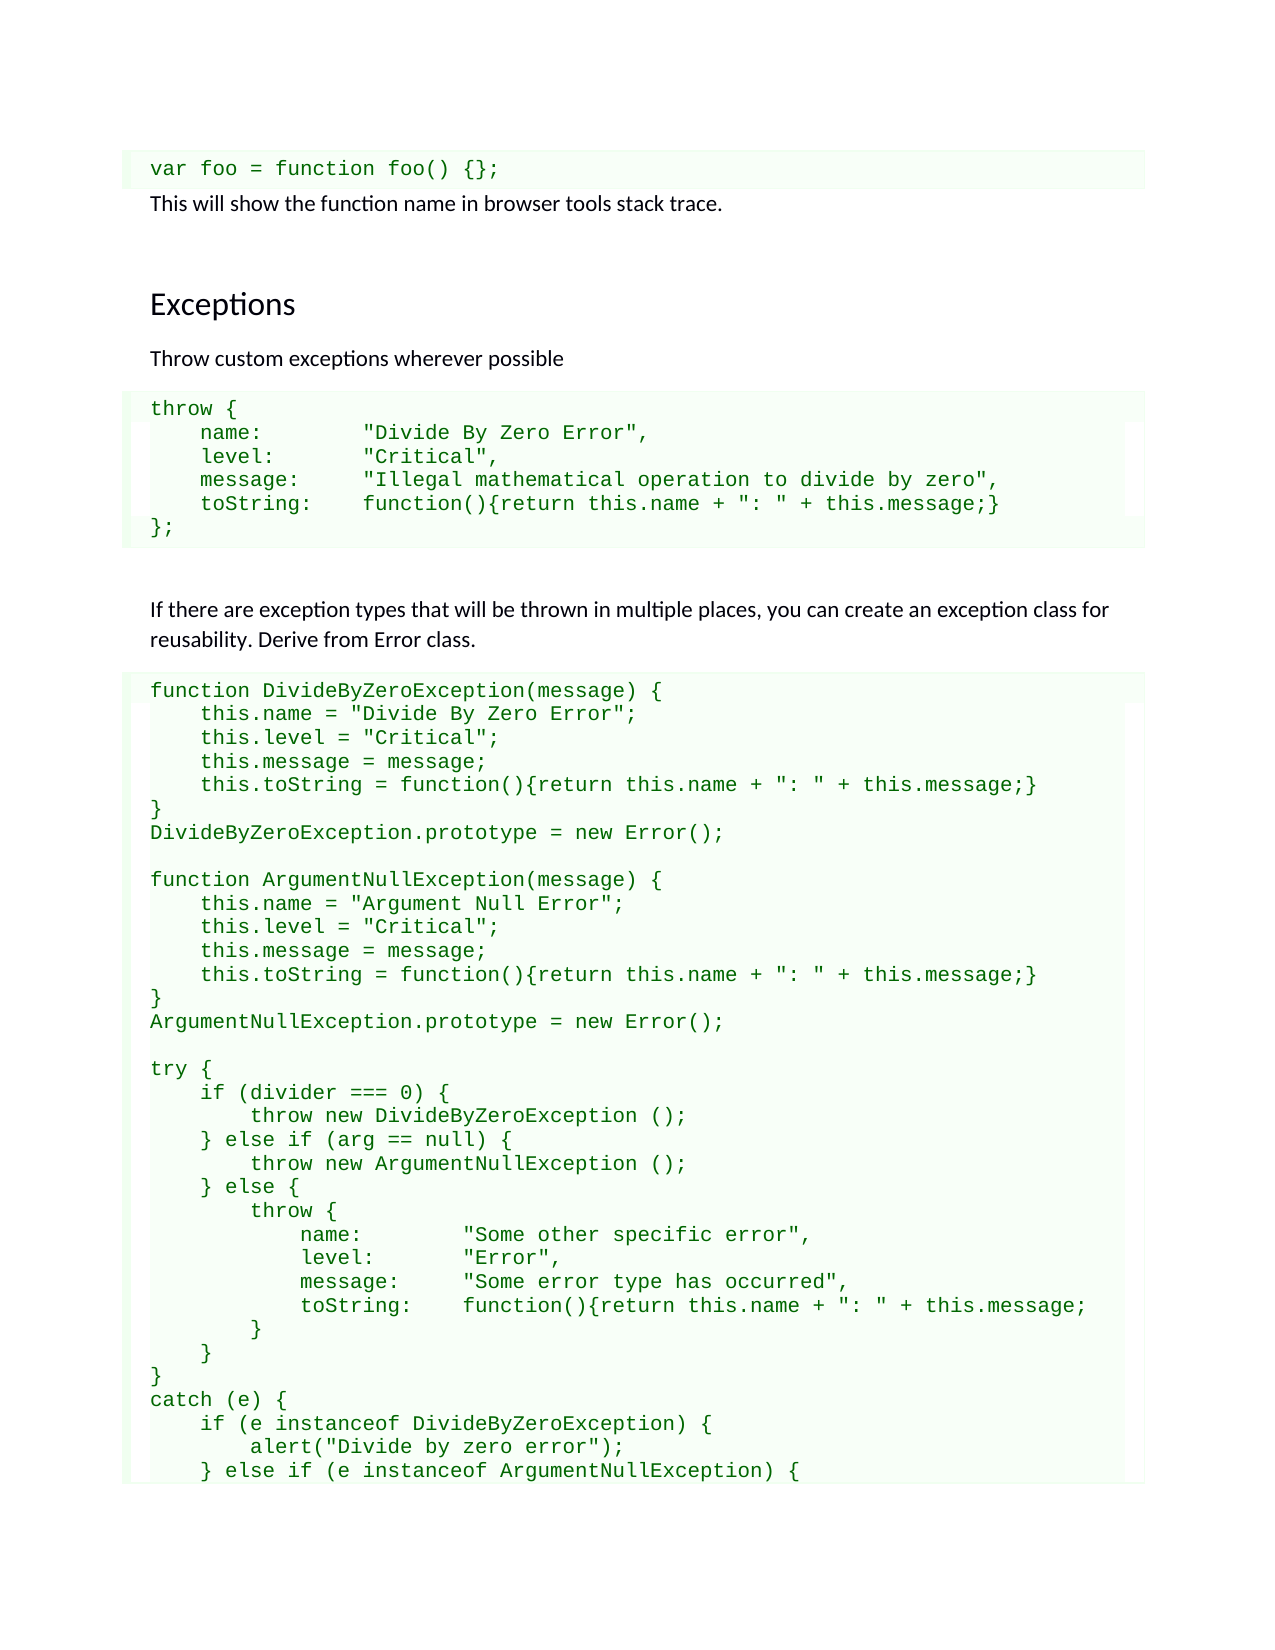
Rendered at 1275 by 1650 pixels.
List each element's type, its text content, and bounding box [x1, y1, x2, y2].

text } else if (arg == null) { [150, 1129, 1125, 1153]
text this.message = message; [150, 940, 1125, 963]
text alert("Divide by zero error"); [150, 1436, 1125, 1460]
text } else { [150, 1176, 1125, 1200]
text name: "Divide By Zero Error", [150, 422, 1125, 446]
text } [150, 798, 1125, 822]
text } [150, 1342, 1125, 1366]
text DivideByZeroException.prototype = new Error(); [150, 822, 1125, 845]
text } [150, 1318, 1125, 1342]
text try { [150, 1058, 1125, 1082]
text }; [131, 509, 1144, 547]
text If there are exception types that will be thrown in multiple places, you can create an exception class for reusability. Derive from Error class. [150, 595, 1125, 653]
text throw new DivideByZeroException (); [150, 1105, 1125, 1129]
text function DivideByZeroException(message) { [131, 674, 1144, 703]
text toString: function(){return this.name + ": " + this.message; [150, 1294, 1125, 1318]
text if (divider === 0) { [150, 1082, 1125, 1105]
text this.toString = function(){return this.name + ": " + this.message;} [150, 963, 1125, 987]
text name: "Some other specific error", [150, 1224, 1125, 1247]
text if (e instanceof DivideByZeroException) { [150, 1413, 1125, 1436]
text throw new ArgumentNullException (); [150, 1153, 1125, 1176]
text } [150, 987, 1125, 1011]
text This will show the function name in browser tools stack trace. [150, 189, 1125, 217]
text level: "Critical", [150, 446, 1125, 469]
text this.level = "Critical"; [150, 916, 1125, 940]
text message: "Some error type has occurred", [150, 1271, 1125, 1294]
text level: "Error", [150, 1247, 1125, 1271]
text this.message = message; [150, 751, 1125, 774]
text Throw custom exceptions wherever possible [150, 344, 1125, 372]
text catch (e) { [150, 1389, 1125, 1413]
text this.level = "Critical"; [150, 727, 1125, 751]
text this.name = "Divide By Zero Error"; [150, 703, 1125, 727]
text } else if (e instanceof ArgumentNullException) { [150, 1460, 1125, 1482]
text Exceptions [150, 283, 1125, 324]
text } [150, 1366, 1125, 1389]
text this.toString = function(){return this.name + ": " + this.message;} [150, 774, 1125, 798]
text ArgumentNullException.prototype = new Error(); [150, 1011, 1125, 1034]
text message: "Illegal mathematical operation to divide by zero", [150, 469, 1125, 493]
text this.name = "Argument Null Error"; [150, 893, 1125, 916]
text throw { [150, 1200, 1125, 1224]
text var foo = function foo() {}; [131, 152, 1144, 188]
text throw { [131, 392, 1144, 422]
text function ArgumentNullException(message) { [150, 869, 1125, 893]
text toString: function(){return this.name + ": " + this.message;} [150, 493, 1125, 509]
